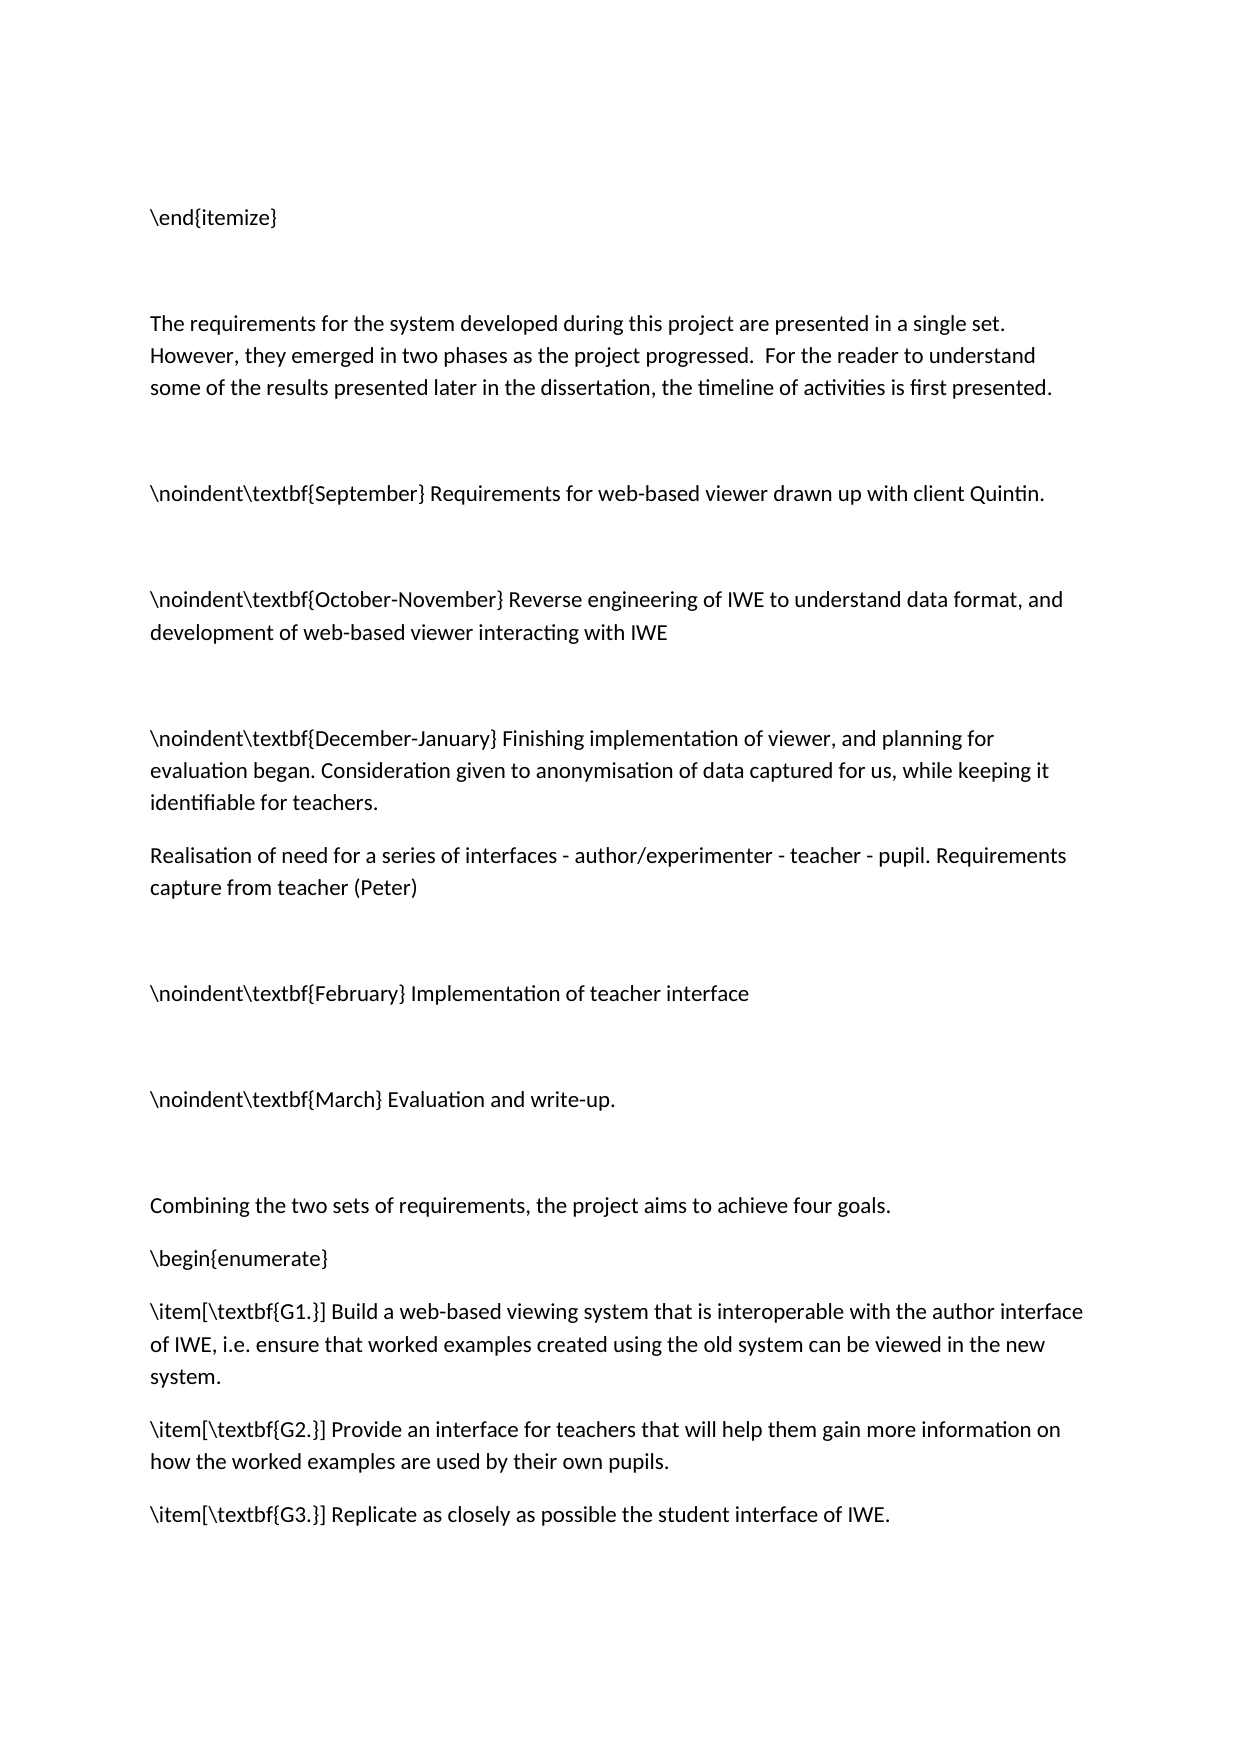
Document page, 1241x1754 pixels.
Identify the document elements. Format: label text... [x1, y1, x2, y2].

text \begin{enumerate} [150, 1244, 1090, 1272]
text \noindent\textbf{March} Evaluation and write-up. [150, 1085, 1090, 1113]
text Realisation of need for a series of interfaces - author/experimenter - teacher - pupil. Requirements capture from teacher (Peter) [150, 841, 1090, 901]
text The requirements for the system developed during this project are presented in a single set. However, they emerged in two phases as the project progressed. For the reader to understand some of the results presented later in the dissertation, the timeline of activities is first presented. [150, 309, 1090, 401]
text \item[\textbf{G3.}] Replicate as closely as possible the student interface of IWE. [150, 1500, 1090, 1528]
text \item[\textbf{G1.}] Build a web-based viewing system that is interoperable with the author interface of IWE, i.e. ensure that worked examples created using the old system can be viewed in the new system. [150, 1297, 1090, 1390]
text \end{itemize} [150, 203, 1090, 231]
text \noindent\textbf{September} Requirements for web-based viewer drawn up with client Quintin. [150, 479, 1090, 507]
text Combining the two sets of requirements, the project aims to achieve four goals. [150, 1191, 1090, 1219]
text \noindent\textbf{October-November} Reverse engineering of IWE to understand data format, and development of web-based viewer interacting with IWE [150, 586, 1090, 646]
text \item[\textbf{G2.}] Provide an interface for teachers that will help them gain more information on how the worked examples are used by their own pupils. [150, 1415, 1090, 1475]
text \noindent\textbf{February} Implementation of teacher interface [150, 979, 1090, 1007]
text \noindent\textbf{December-January} Finishing implementation of viewer, and planning for evaluation began. Consideration given to anonymisation of data captured for us, while keeping it identifiable for teachers. [150, 724, 1090, 816]
